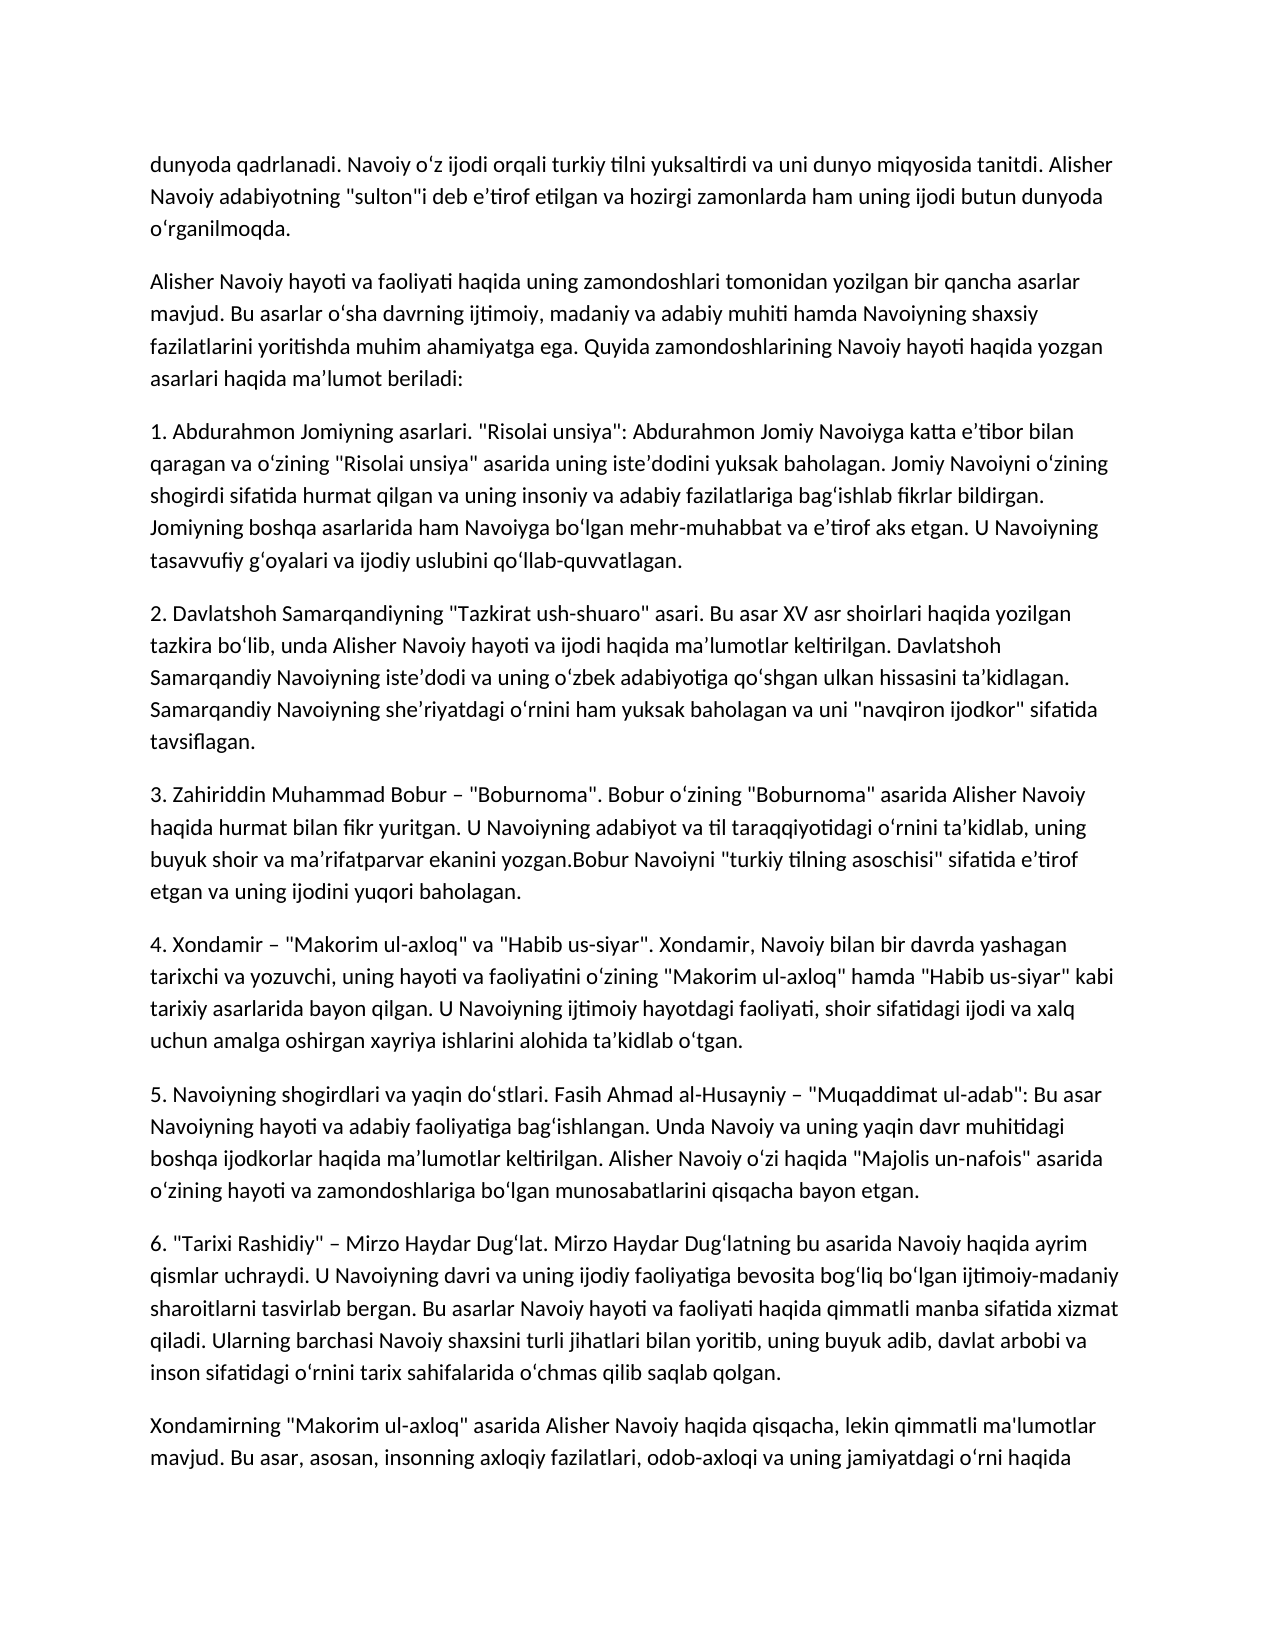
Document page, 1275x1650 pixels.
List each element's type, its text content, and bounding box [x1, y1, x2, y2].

text 3. Zahiriddin Muhammad Bobur – "Boburnoma". Bobur o‘zining "Boburnoma" asarida Alisher Navoiy haqida hurmat bilan fikr yuritgan. U Navoiyning adabiyot va til taraqqiyotidagi o‘rnini ta’kidlab, uning buyuk shoir va ma’rifatparvar ekanini yozgan.Bobur Navoiyni "turkiy tilning asoschisi" sifatida e’tirof etgan va uning ijodini yuqori baholagan. [150, 781, 1125, 905]
text 5. Navoiyning shogirdlari va yaqin do‘stlari. Fasih Ahmad al-Husayniy – "Muqaddimat ul-adab": Bu asar Navoiyning hayoti va adabiy faoliyatiga bag‘ishlangan. Unda Navoiy va uning yaqin davr muhitidagi boshqa ijodkorlar haqida ma’lumotlar keltirilgan. Alisher Navoiy o‘zi haqida "Majolis un-nafois" asarida o‘zining hayoti va zamondoshlariga bo‘lgan munosabatlarini qisqacha bayon etgan. [150, 1080, 1125, 1204]
text Alisher Navoiy hayoti va faoliyati haqida uning zamondoshlari tomonidan yozilgan bir qancha asarlar mavjud. Bu asarlar o‘sha davrning ijtimoiy, madaniy va adabiy muhiti hamda Navoiyning shaxsiy fazilatlarini yoritishda muhim ahamiyatga ega. Quyida zamondoshlarining Navoiy hayoti haqida yozgan asarlari haqida ma’lumot beriladi: [150, 267, 1125, 392]
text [150, 1411, 1125, 1471]
text 6. "Tarixi Rashidiy" – Mirzo Haydar Dug‘lat. Mirzo Haydar Dug‘latning bu asarida Navoiy haqida ayrim qismlar uchraydi. U Navoiyning davri va uning ijodiy faoliyatiga bevosita bog‘liq bo‘lgan ijtimoiy-madaniy sharoitlarni tasvirlab bergan. Bu asarlar Navoiy hayoti va faoliyati haqida qimmatli manba sifatida xizmat qiladi. Ularning barchasi Navoiy shaxsini turli jihatlari bilan yoritib, uning buyuk adib, davlat arbobi va inson sifatidagi o‘rnini tarix sahifalarida o‘chmas qilib saqlab qolgan. [150, 1229, 1125, 1386]
text 1. Abdurahmon Jomiyning asarlari. "Risolai unsiya": Abdurahmon Jomiy Navoiyga katta e’tibor bilan qaragan va o‘zining "Risolai unsiya" asarida uning iste’dodini yuksak baholagan. Jomiy Navoiyni o‘zining shogirdi sifatida hurmat qilgan va uning insoniy va adabiy fazilatlariga bag‘ishlab fikrlar bildirgan. Jomiyning boshqa asarlarida ham Navoiyga bo‘lgan mehr-muhabbat va e’tirof aks etgan. U Navoiyning tasavvufiy g‘oyalari va ijodiy uslubini qo‘llab-quvvatlagan. [150, 417, 1125, 574]
text 2. Davlatshoh Samarqandiyning "Tazkirat ush-shuaro" asari. Bu asar XV asr shoirlari haqida yozilgan tazkira bo‘lib, unda Alisher Navoiy hayoti va ijodi haqida ma’lumotlar keltirilgan. Davlatshoh Samarqandiy Navoiyning iste’dodi va uning o‘zbek adabiyotiga qo‘shgan ulkan hissasini ta’kidlagan. Samarqandiy Navoiyning she’riyatdagi o‘rnini ham yuksak baholagan va uni "navqiron ijodkor" sifatida tavsiflagan. [150, 599, 1125, 756]
text 4. Xondamir – "Makorim ul-axloq" va "Habib us-siyar". Xondamir, Navoiy bilan bir davrda yashagan tarixchi va yozuvchi, uning hayoti va faoliyatini o‘zining "Makorim ul-axloq" hamda "Habib us-siyar" kabi tarixiy asarlarida bayon qilgan. U Navoiyning ijtimoiy hayotdagi faoliyati, shoir sifatidagi ijodi va xalq uchun amalga oshirgan xayriya ishlarini alohida ta’kidlab o‘tgan. [150, 930, 1125, 1055]
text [150, 150, 1125, 242]
